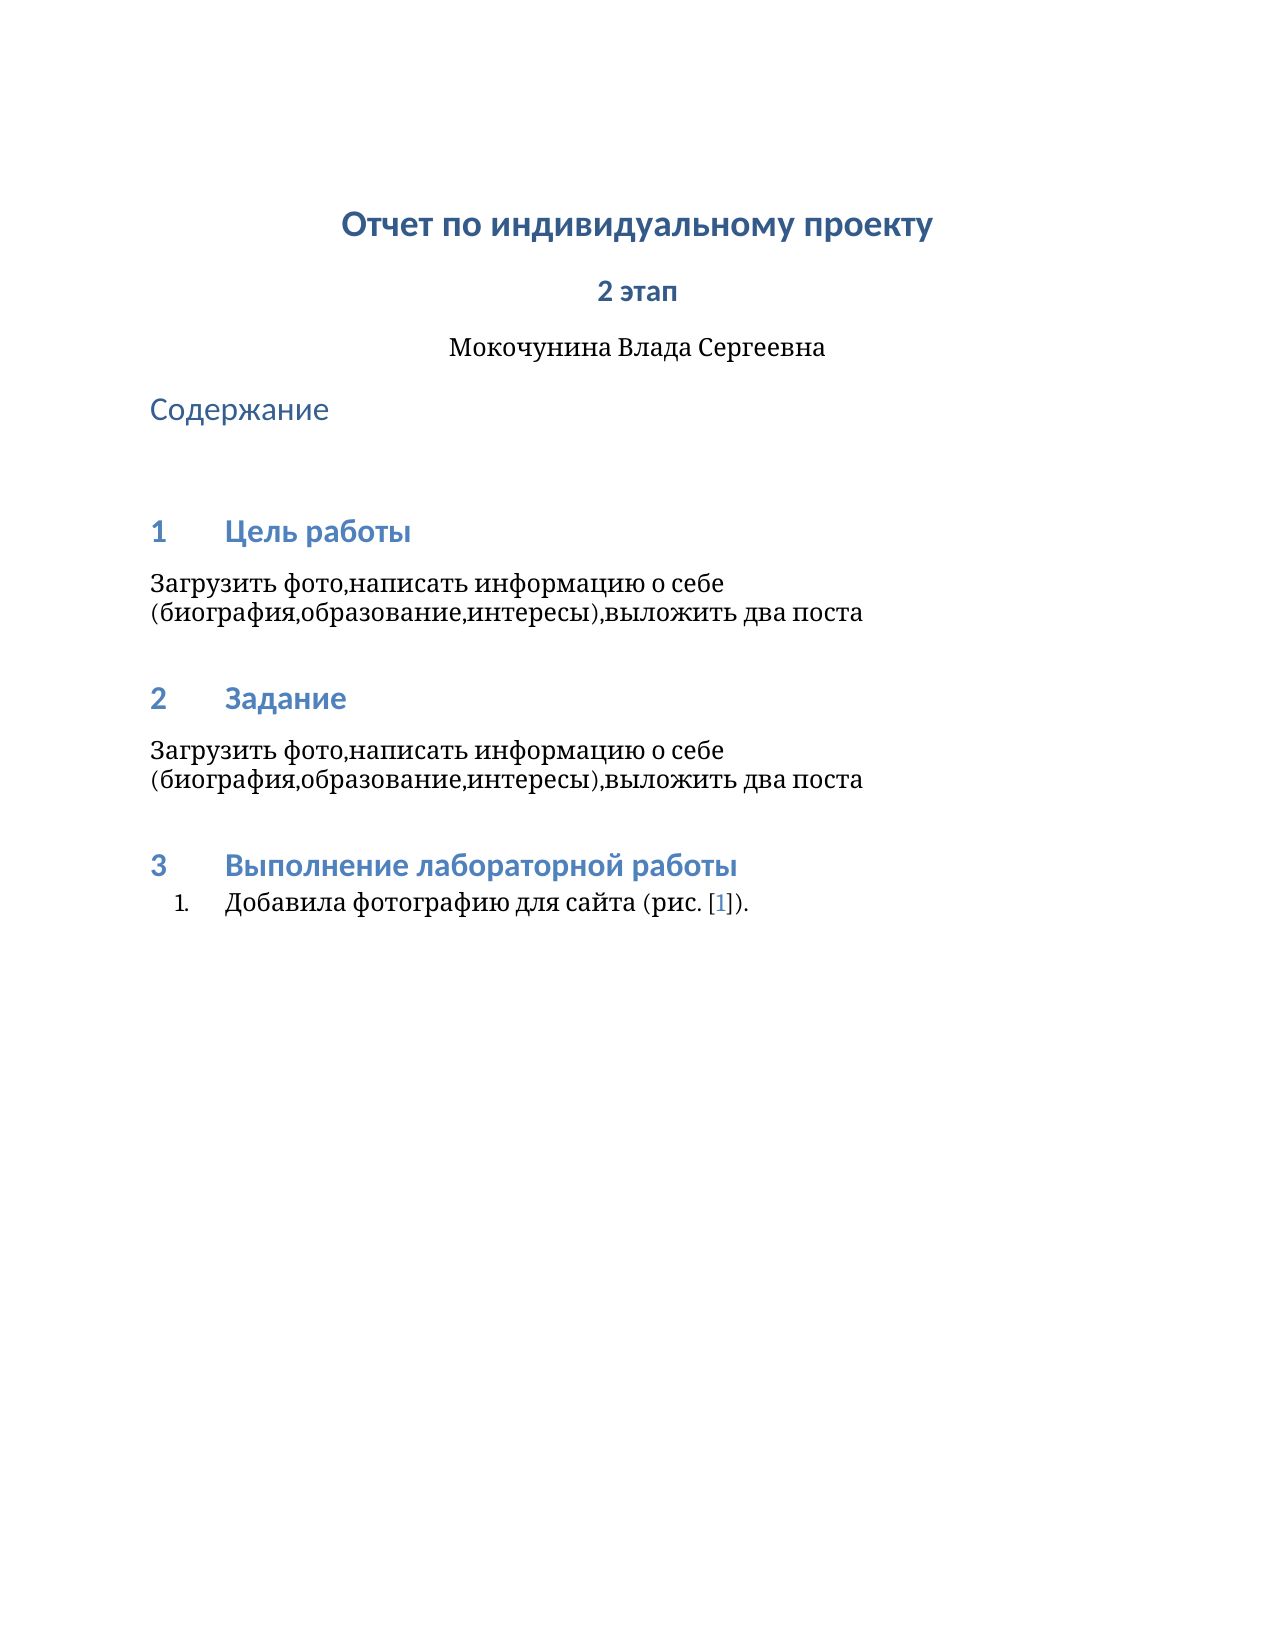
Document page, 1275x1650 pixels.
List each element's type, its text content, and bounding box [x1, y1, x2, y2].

subtitle 2 Задание [150, 677, 1125, 718]
subtitle 3 Выполнение лабораторной работы [150, 844, 1125, 885]
text Мокочунина Влада Сергеевна [150, 334, 1125, 363]
text Загрузить фото,написать информацию о себе (биография,образование,интересы),выложить два поста [150, 737, 1125, 794]
list Добавила фотографию для сайта (рис. [1]). [175, 889, 1125, 918]
text Загрузить фото,написать информацию о себе (биография,образование,интересы),выложить два поста [150, 570, 1125, 627]
subtitle 2 этап [150, 271, 1125, 309]
subtitle 1 Цель работы [150, 510, 1125, 551]
title Отчет по индивидуальному проекту [150, 200, 1125, 246]
